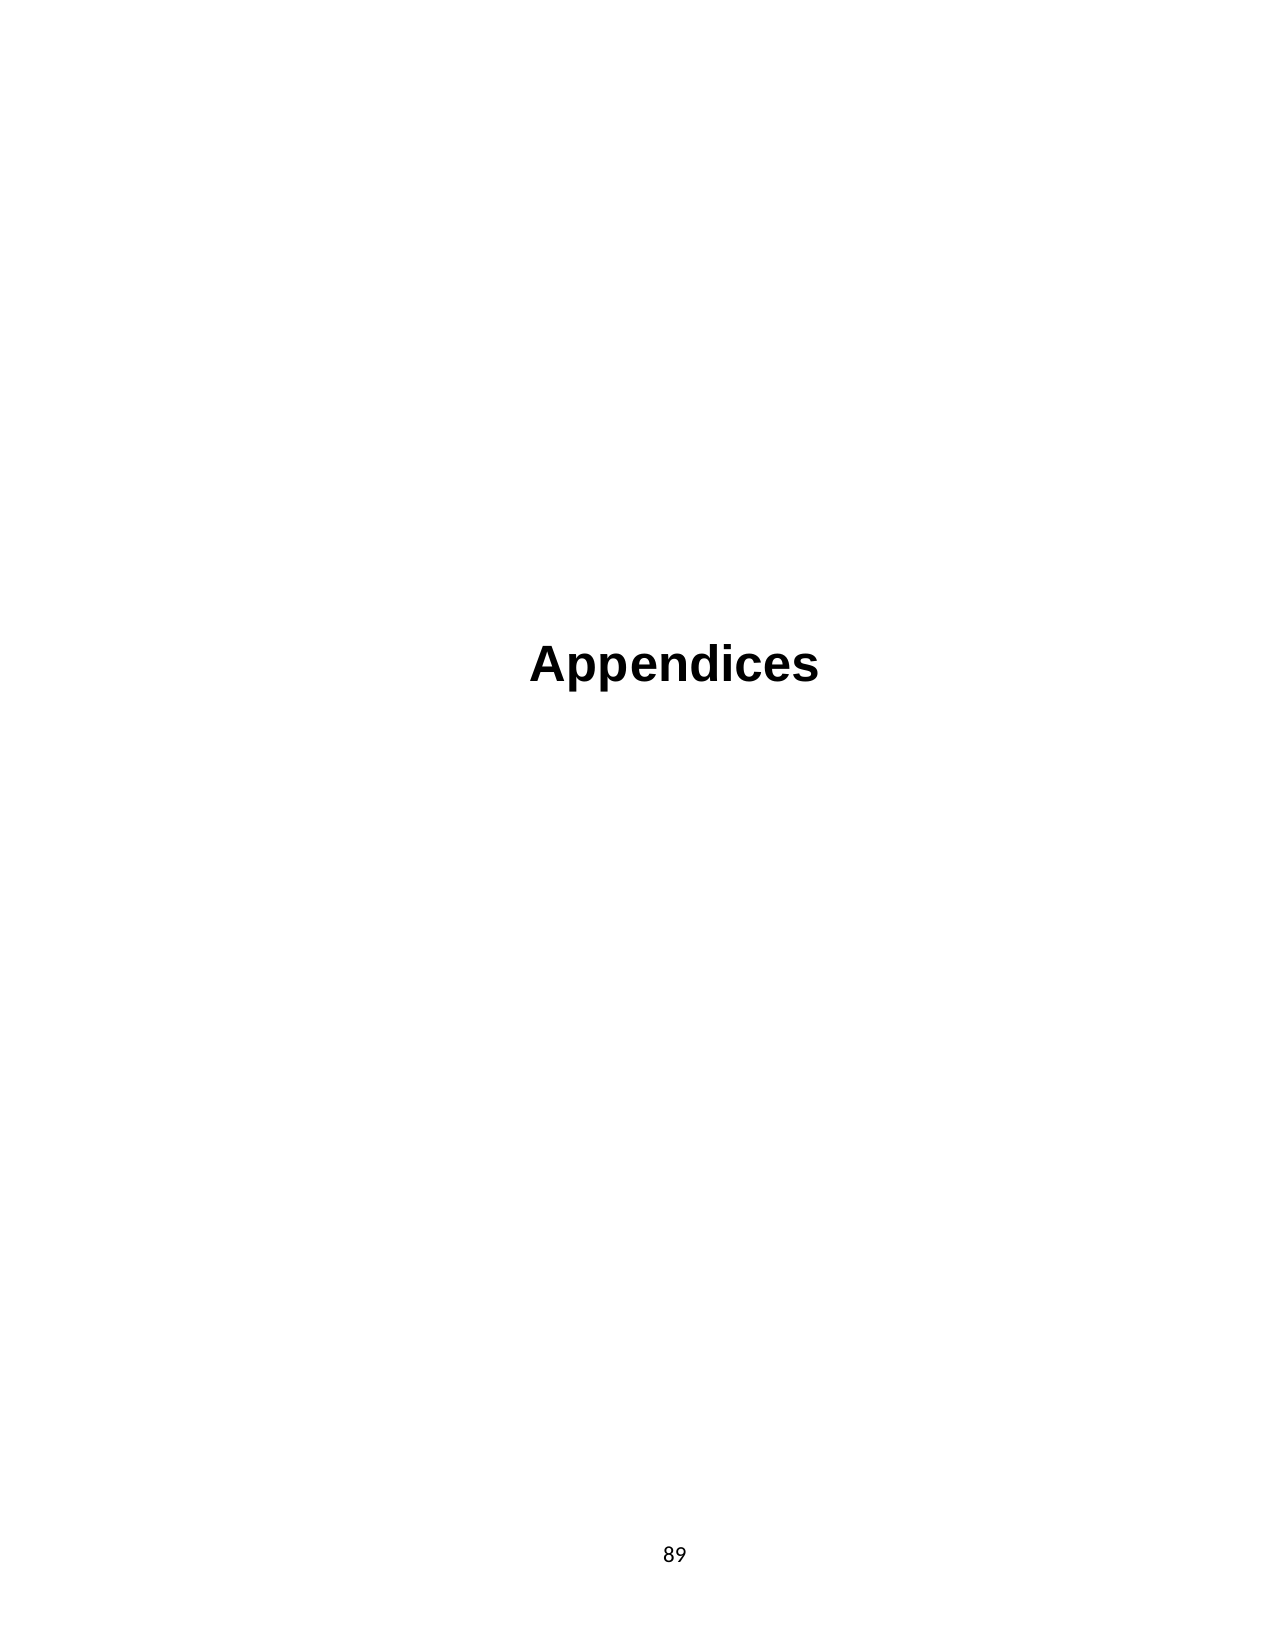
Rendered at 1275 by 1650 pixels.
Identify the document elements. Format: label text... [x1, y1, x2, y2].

text Appendices [529, 637, 1098, 693]
